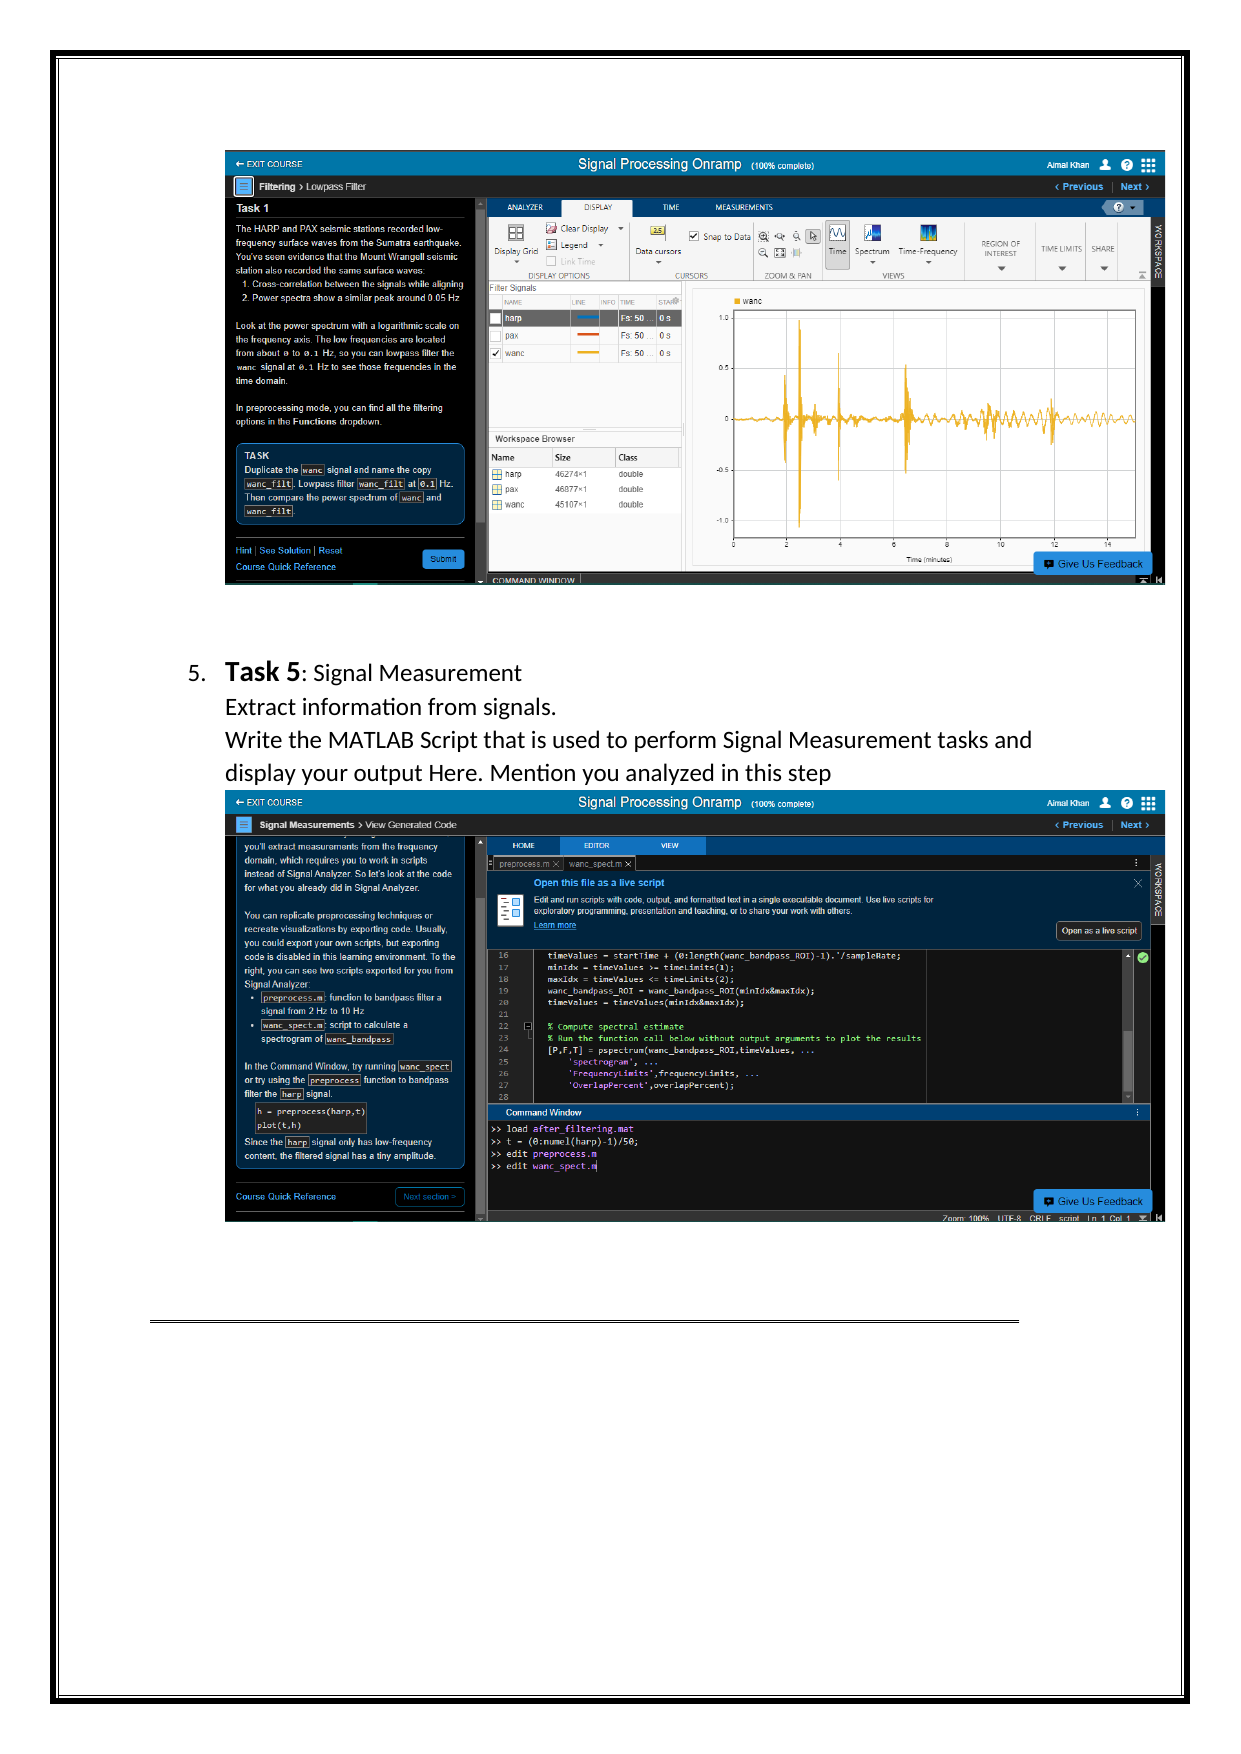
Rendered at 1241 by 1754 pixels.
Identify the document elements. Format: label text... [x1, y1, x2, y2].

picture [1100, 160, 1110, 169]
picture [225, 176, 1166, 585]
list Extract information from signals. [225, 691, 1090, 722]
picture [225, 815, 1166, 1222]
picture [1122, 161, 1132, 170]
picture [1122, 799, 1132, 808]
list Task 5: Signal Measurement [187, 653, 1090, 689]
picture [1100, 798, 1110, 807]
list Write the MATLAB Script that is used to perform Signal Measurement tasks and display your output Here. Mention you analyzed in this step [225, 724, 1090, 788]
